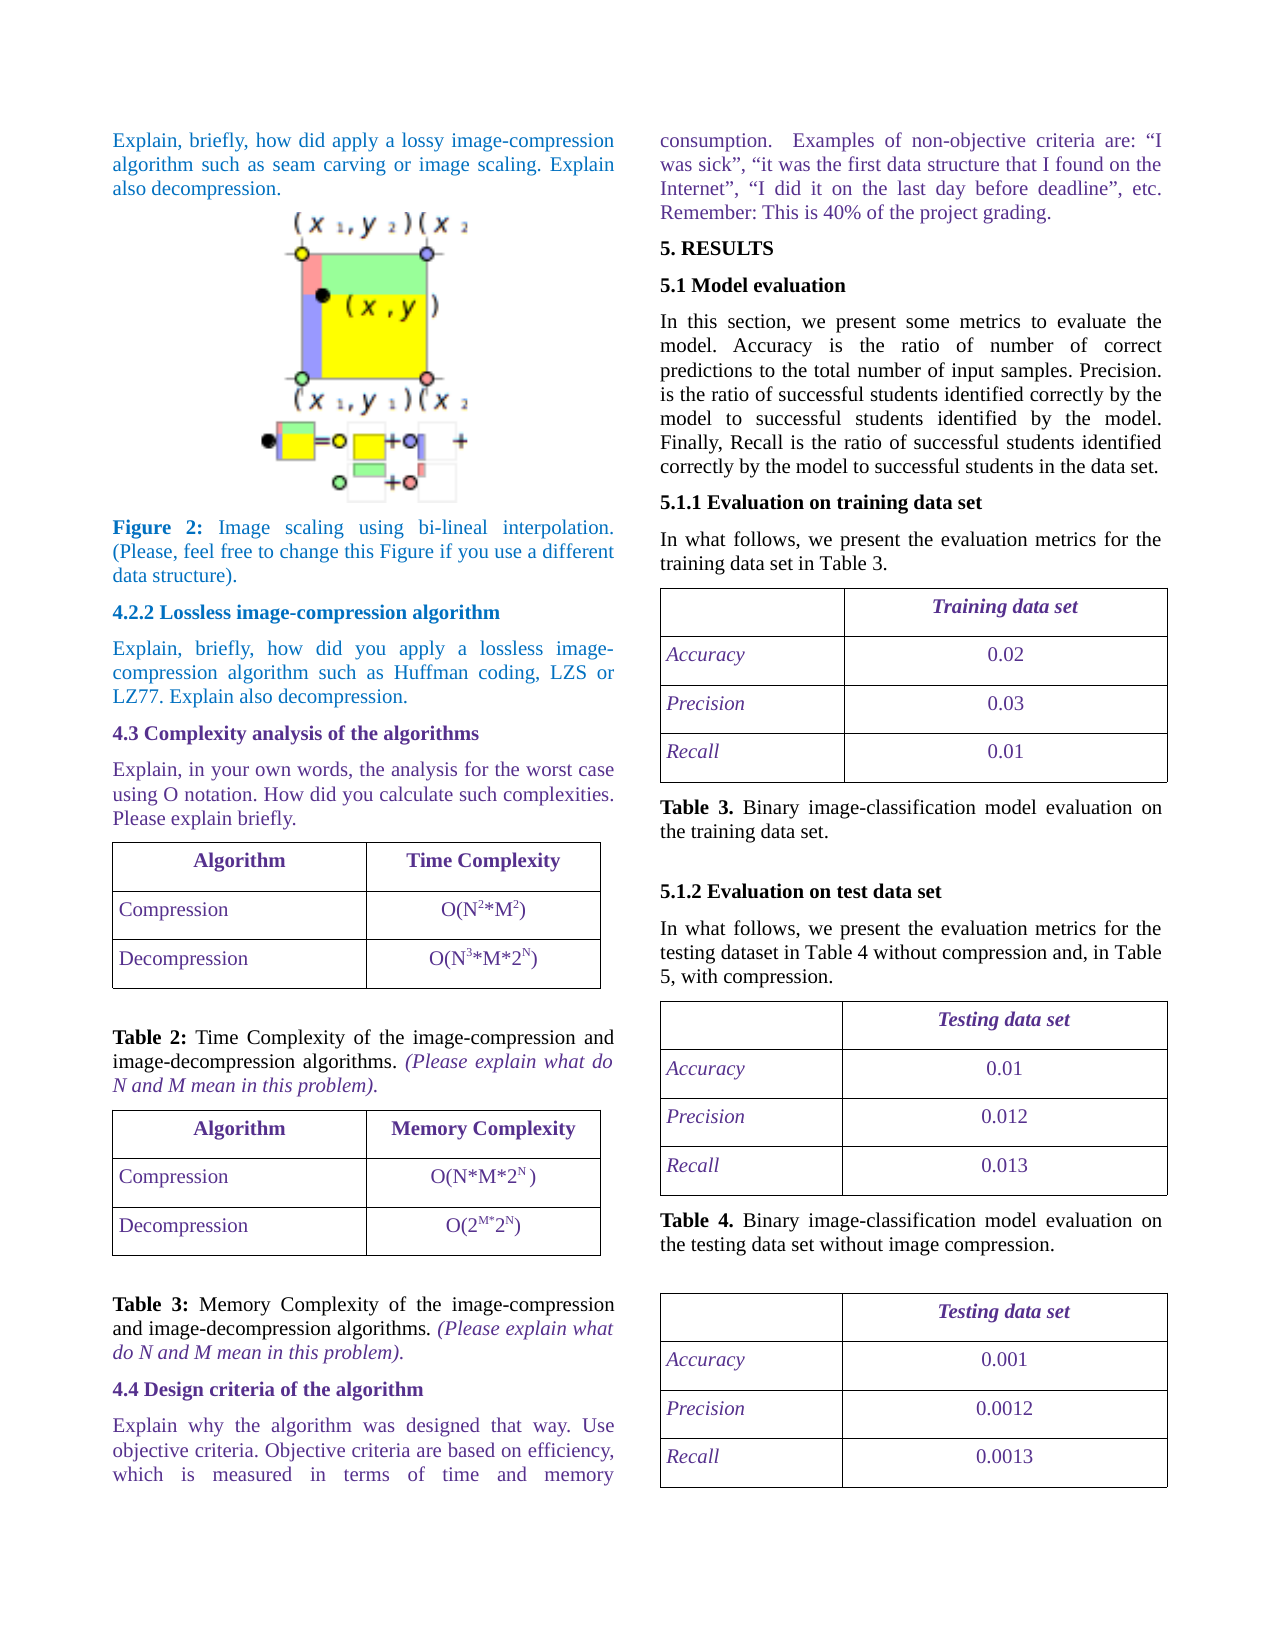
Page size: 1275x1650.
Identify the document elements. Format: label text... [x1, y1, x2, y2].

table_header Training data set [845, 589, 1167, 636]
table_cell 0.0013 [843, 1439, 1167, 1487]
text In what follows, we present the evaluation metrics for the testing dataset in Table 4 without compression and, in Table 5, with compression. [660, 916, 1162, 988]
text Explain why the algorithm was designed that way. Use objective criteria. Objective criteria are based on efficiency, which is measured in terms of time and memory consumption. Examples of non-objective criteria are: “I was sick”, “it was the first data structure that I found on the Internet”, “I did it on the last day before deadline”, etc. Remember: This is 40% of the project grading. [660, 127, 1162, 224]
table_header Memory Complexity [367, 1111, 600, 1158]
text In what follows, we present the evaluation metrics for the training data set in Table 3. [660, 527, 1162, 575]
text Table 2: Time Complexity of the image-compression and image-decompression algorithms. (Please explain what do N and M mean in this problem). [112, 1025, 615, 1097]
text 5.1.1 Evaluation on training data set [660, 490, 1162, 514]
table_header Algorithm [113, 1111, 366, 1158]
table_cell Accuracy [661, 1342, 842, 1389]
table_cell O(2M*2N) [367, 1208, 600, 1255]
table_cell Decompression [113, 1208, 366, 1255]
text 5.1 Model evaluation [660, 273, 1162, 297]
table_cell 0.02 [845, 637, 1167, 684]
table_cell Precision [661, 1391, 842, 1438]
table_cell Compression [113, 1159, 366, 1207]
table_header Time Complexity [367, 843, 600, 891]
text 4.2.2 Lossless image-compression algorithm [112, 599, 615, 624]
table_header [661, 1002, 842, 1049]
table_header [661, 1294, 842, 1341]
subtitle Table 4. Binary image-classification model evaluation on the testing data set without image compression. [660, 1208, 1162, 1256]
text Explain why the algorithm was designed that way. Use objective criteria. Objective criteria are based on efficiency, which is measured in terms of time and memory consumption. Examples of non-objective criteria are: “I was sick”, “it was the first data structure that I found on the Internet”, “I did it on the last day before deadline”, etc. Remember: This is 40% of the project grading. [112, 1413, 615, 1486]
text 4.3 Complexity analysis of the algorithms [112, 721, 615, 745]
table_cell O(N3*M*2N) [367, 940, 600, 988]
table_cell Recall [661, 1439, 842, 1487]
table_cell 0.01 [843, 1050, 1167, 1098]
table_header [661, 589, 844, 636]
table_cell Accuracy [661, 637, 844, 684]
table_header Testing data set [843, 1294, 1167, 1341]
table_cell 0.013 [843, 1147, 1167, 1195]
table_cell 0.001 [843, 1342, 1167, 1389]
text 5.1.2 Evaluation on test data set [660, 879, 1162, 903]
text 4.4 Design criteria of the algorithm [112, 1377, 615, 1401]
table_cell Precision [661, 1099, 842, 1146]
text In this section, we present some metrics to evaluate the model. Accuracy is the ratio of number of correct predictions to the total number of input samples. Precision. is the ratio of successful students identified correctly by the model to successful students identified by the model. Finally, Recall is the ratio of successful students identified correctly by the model to successful students in the data set. [660, 309, 1162, 478]
table_cell Decompression [113, 940, 366, 988]
table_cell O(N*M*2N ) [367, 1159, 600, 1207]
text Table 3: Memory Complexity of the image-compression and image-decompression algorithms. (Please explain what do N and M mean in this problem). [112, 1292, 615, 1364]
table_header Algorithm [113, 843, 366, 891]
subtitle Table 3. Binary image-classification model evaluation on the training data set. [660, 795, 1162, 843]
text Explain, in your own words, the analysis for the worst case using O notation. How did you calculate such complexities. Please explain briefly. [112, 757, 615, 829]
table_cell 0.03 [845, 686, 1167, 733]
text 5. RESULTS [660, 236, 1162, 260]
table_cell Recall [661, 734, 844, 782]
text Explain, briefly, how did apply a lossy image-compression algorithm such as seam carving or image scaling. Explain also decompression. [112, 127, 615, 200]
table_cell 0.01 [845, 734, 1167, 782]
picture [260, 212, 468, 503]
table_cell Accuracy [661, 1050, 842, 1098]
table_cell Recall [661, 1147, 842, 1195]
text Explain, briefly, how did you apply a lossless image-compression algorithm such as Huffman coding, LZS or LZ77. Explain also decompression. [112, 636, 615, 708]
table_header Testing data set [843, 1002, 1167, 1049]
table_cell 0.012 [843, 1099, 1167, 1146]
table_cell O(N2*M2) [367, 892, 600, 939]
table_cell Precision [661, 686, 844, 733]
table_cell Compression [113, 892, 366, 939]
table_cell 0.0012 [843, 1391, 1167, 1438]
